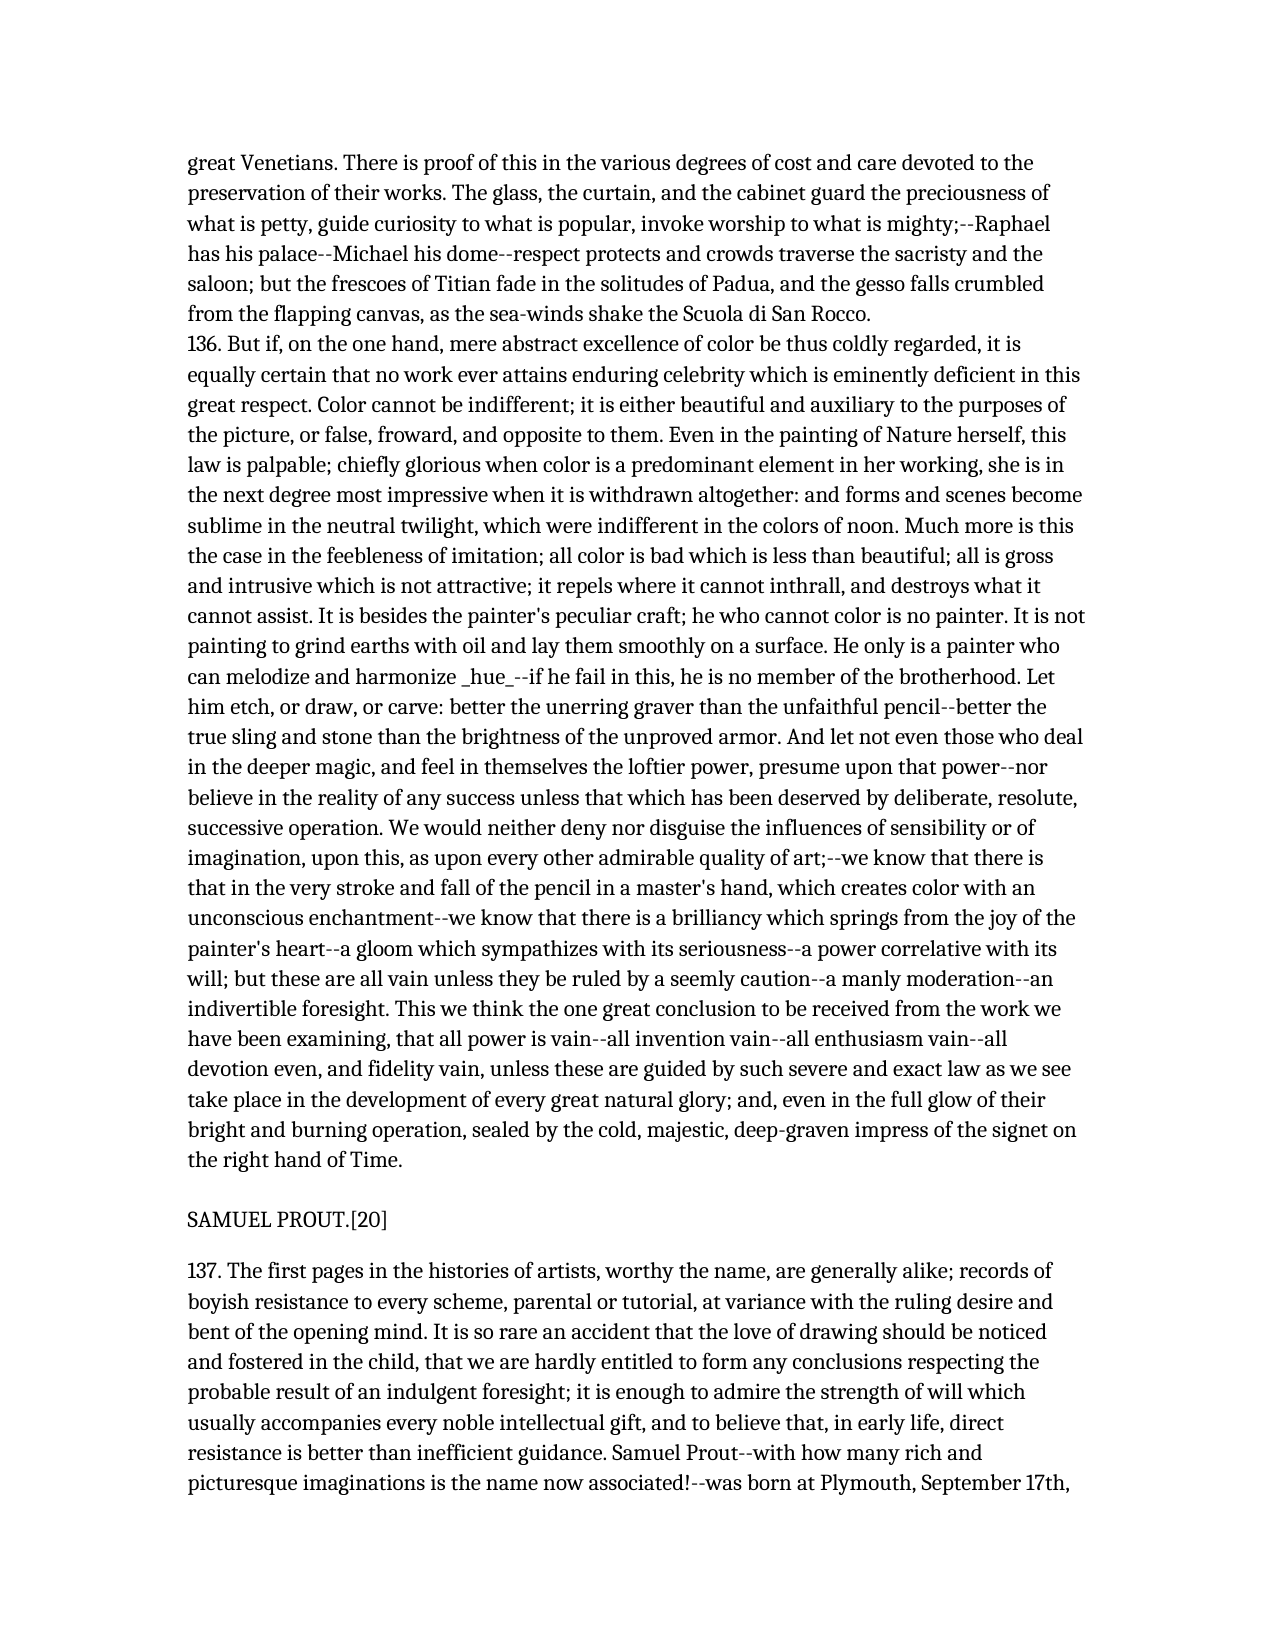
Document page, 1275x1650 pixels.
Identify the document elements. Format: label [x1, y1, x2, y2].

text [187, 1258, 1087, 1496]
text [187, 150, 1087, 1234]
